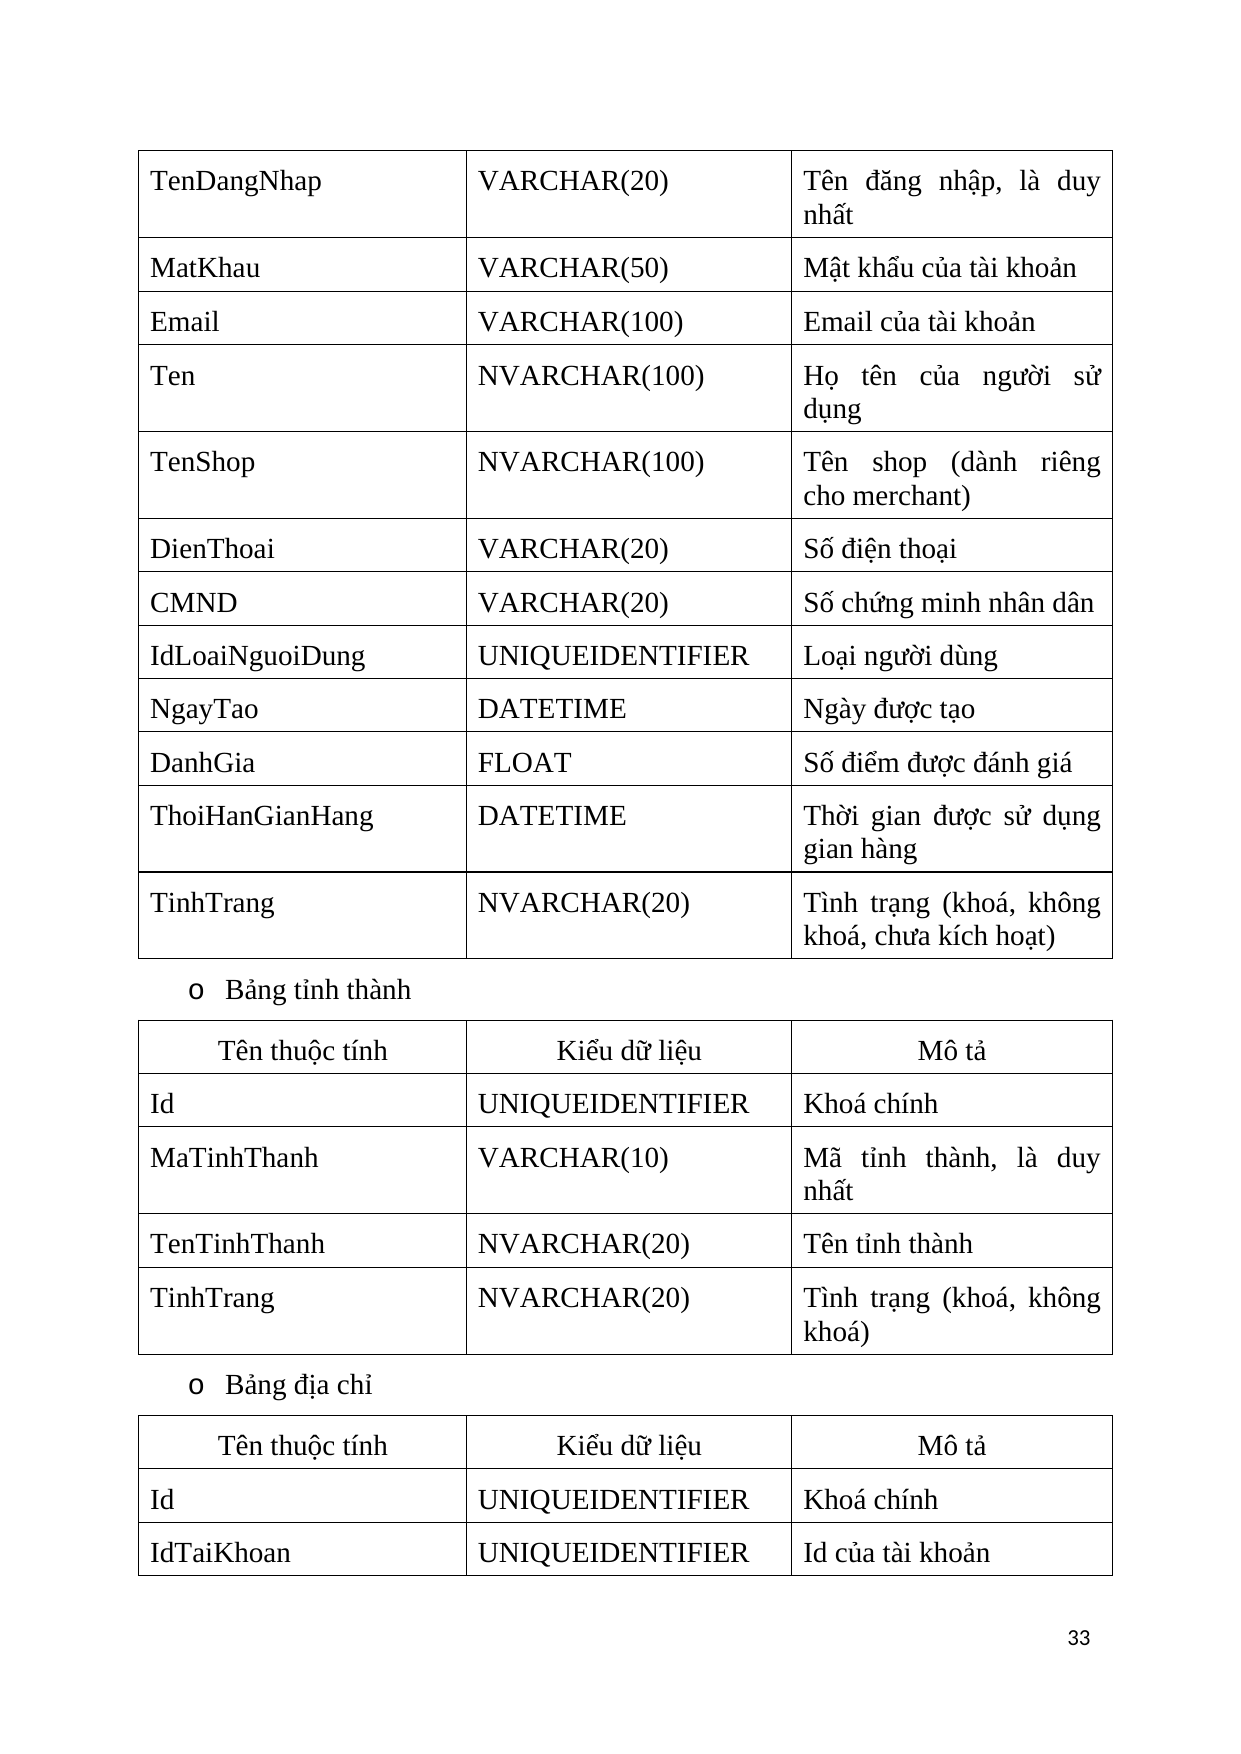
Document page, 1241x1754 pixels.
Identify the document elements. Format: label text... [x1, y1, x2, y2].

table_cell NgayTao [139, 679, 466, 731]
table_cell Email của tài khoản [792, 292, 1112, 344]
table_cell Mật khẩu của tài khoản [792, 238, 1112, 291]
table_cell UNIQUEIDENTIFIER [467, 1469, 791, 1522]
table_cell CMND [139, 572, 466, 624]
table_cell VARCHAR(20) [467, 519, 791, 571]
table_cell MaTinhThanh [139, 1127, 466, 1213]
table_cell ThoiHanGianHang [139, 786, 466, 871]
table_cell TenShop [139, 432, 466, 518]
table_cell Id [139, 1469, 466, 1522]
table_cell UNIQUEIDENTIFIER [467, 1074, 791, 1126]
table_cell DanhGia [139, 732, 466, 784]
table_cell NVARCHAR(20) [467, 873, 791, 958]
table_cell NVARCHAR(100) [467, 432, 791, 518]
table_header Mô tả [792, 1021, 1112, 1073]
table_cell Thời gian được sử dụng gian hàng [792, 786, 1112, 871]
table_cell FLOAT [467, 732, 791, 784]
table_cell DATETIME [467, 786, 791, 871]
table_cell VARCHAR(20) [467, 151, 791, 237]
table_cell Số chứng minh nhân dân [792, 572, 1112, 624]
table_cell NVARCHAR(20) [467, 1268, 791, 1354]
table_cell VARCHAR(50) [467, 238, 791, 291]
table_cell Khoá chính [792, 1469, 1112, 1522]
table_cell Số điện thoại [792, 519, 1112, 571]
table_cell Email [139, 292, 466, 344]
table_cell TenDangNhap [139, 151, 466, 237]
table_header Kiểu dữ liệu [467, 1416, 791, 1468]
table_cell IdTaiKhoan [139, 1523, 466, 1575]
table_cell NVARCHAR(100) [467, 345, 791, 431]
table_cell VARCHAR(20) [467, 572, 791, 624]
table_cell Số điểm được đánh giá [792, 732, 1112, 784]
table_cell Ten [139, 345, 466, 431]
table_cell Tên shop (dành riêng cho merchant) [792, 432, 1112, 518]
table_cell Tên đăng nhập, là duy nhất [792, 151, 1112, 237]
list Bảng địa chỉ [187, 1367, 1090, 1403]
table_cell VARCHAR(10) [467, 1127, 791, 1213]
table_cell Id [139, 1074, 466, 1126]
table_cell VARCHAR(100) [467, 292, 791, 344]
table_cell DienThoai [139, 519, 466, 571]
table_cell Id của tài khoản [792, 1523, 1112, 1575]
table_cell Khoá chính [792, 1074, 1112, 1126]
table_header Tên thuộc tính [139, 1021, 466, 1073]
table_cell Ngày được tạo [792, 679, 1112, 731]
table_header Tên thuộc tính [139, 1416, 466, 1468]
table_cell Mã tỉnh thành, là duy nhất [792, 1127, 1112, 1213]
table_cell UNIQUEIDENTIFIER [467, 626, 791, 678]
table_cell Tình trạng (khoá, không khoá) [792, 1268, 1112, 1354]
table_cell Tình trạng (khoá, không khoá, chưa kích hoạt) [792, 873, 1112, 958]
table_cell MatKhau [139, 238, 466, 291]
table_cell NVARCHAR(20) [467, 1214, 791, 1267]
table_cell TinhTrang [139, 1268, 466, 1354]
table_cell TenTinhThanh [139, 1214, 466, 1267]
table_header Mô tả [792, 1416, 1112, 1468]
table_cell TinhTrang [139, 873, 466, 958]
table_header Kiểu dữ liệu [467, 1021, 791, 1073]
table_cell IdLoaiNguoiDung [139, 626, 466, 678]
table_cell DATETIME [467, 679, 791, 731]
table_cell Tên tỉnh thành [792, 1214, 1112, 1267]
table_cell Họ tên của người sử dụng [792, 345, 1112, 431]
table_cell UNIQUEIDENTIFIER [467, 1523, 791, 1575]
table_cell Loại người dùng [792, 626, 1112, 678]
list Bảng tỉnh thành [187, 972, 1090, 1008]
